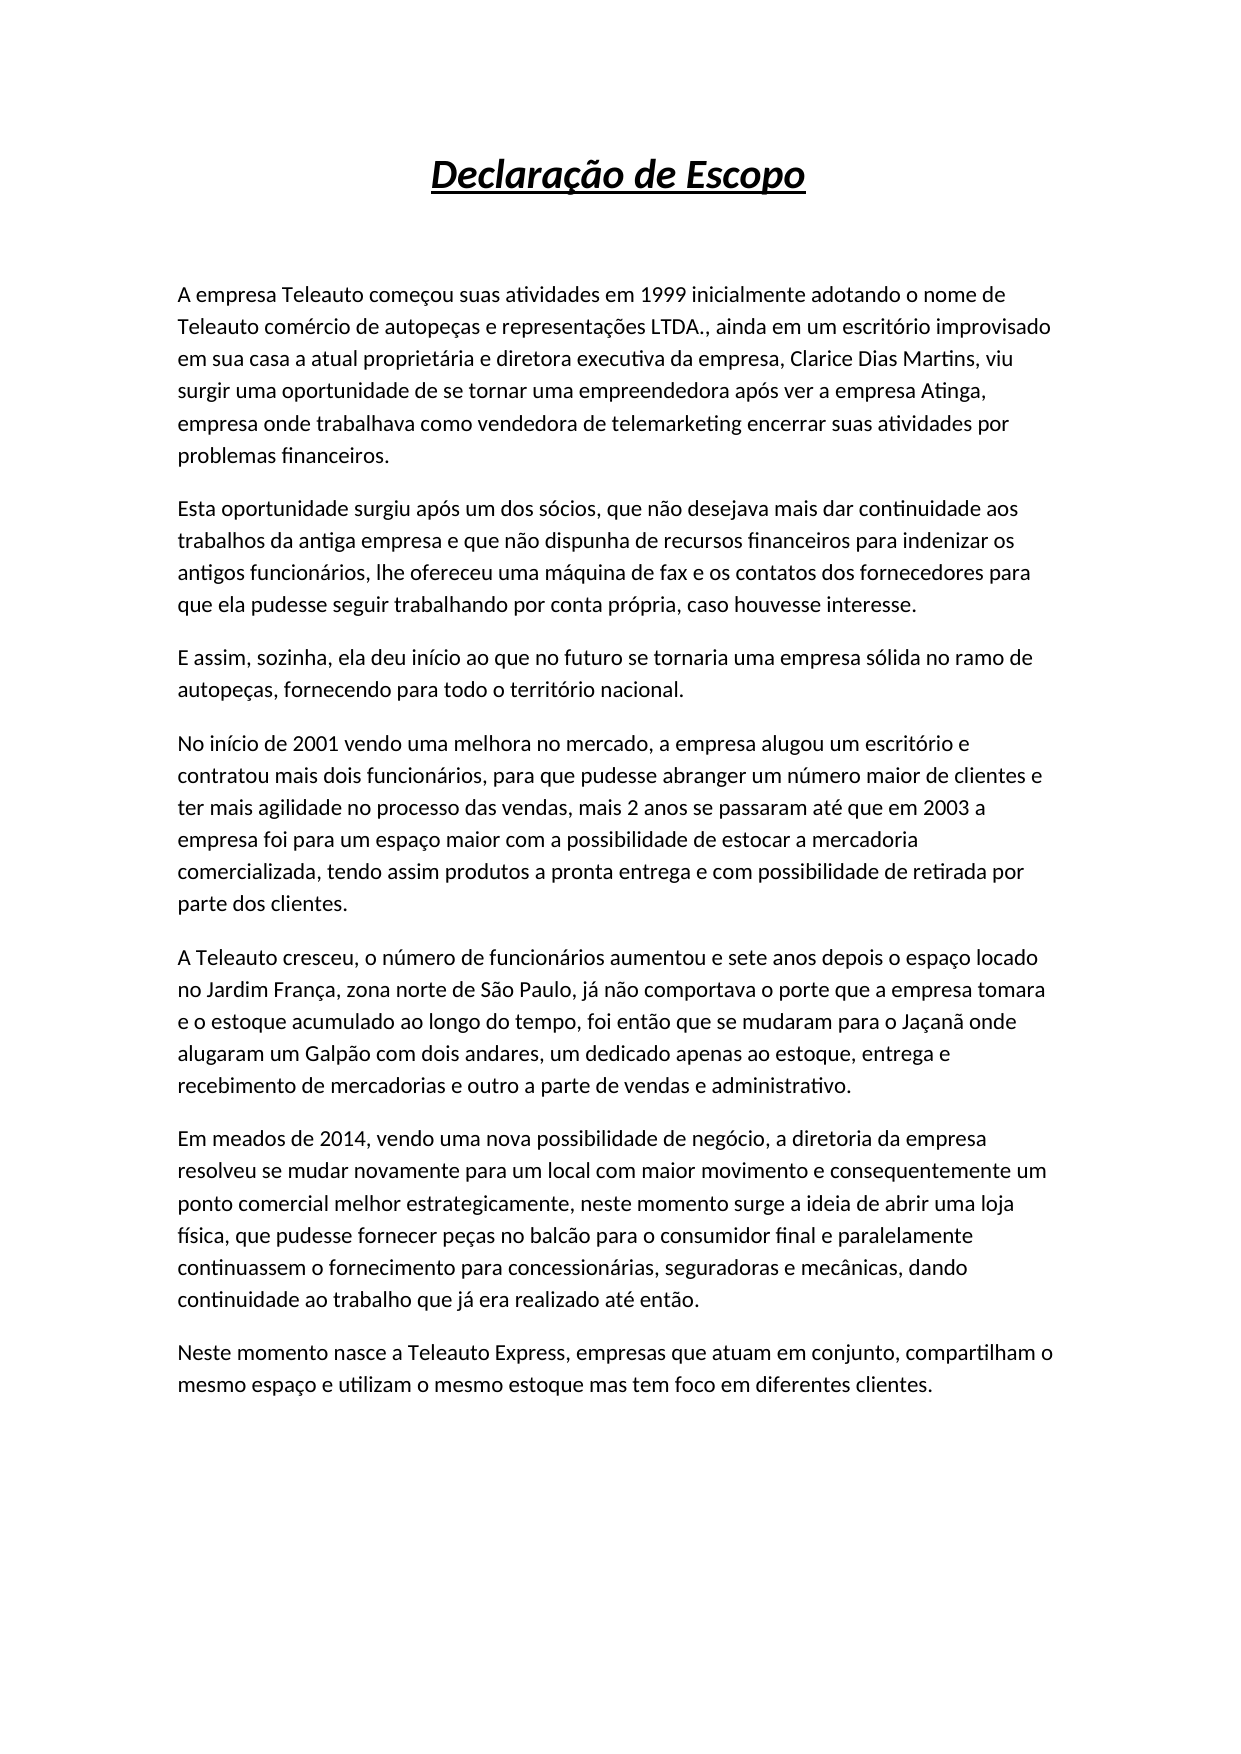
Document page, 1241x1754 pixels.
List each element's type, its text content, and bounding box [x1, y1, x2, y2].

text Declaração de Escopo [177, 148, 1063, 198]
text Esta oportunidade surgiu após um dos sócios, que não desejava mais dar continuidade aos trabalhos da antiga empresa e que não dispunha de recursos financeiros para indenizar os antigos funcionários, lhe ofereceu uma máquina de fax e os contatos dos fornecedores para que ela pudesse seguir trabalhando por conta própria, caso houvesse interesse. [177, 494, 1063, 618]
text No início de 2001 vendo uma melhora no mercado, a empresa alugou um escritório e contratou mais dois funcionários, para que pudesse abranger um número maior de clientes e ter mais agilidade no processo das vendas, mais 2 anos se passaram até que em 2003 a empresa foi para um espaço maior com a possibilidade de estocar a mercadoria comercializada, tendo assim produtos a pronta entrega e com possibilidade de retirada por parte dos clientes. [177, 729, 1063, 918]
text Em meados de 2014, vendo uma nova possibilidade de negócio, a diretoria da empresa resolveu se mudar novamente para um local com maior movimento e consequentemente um ponto comercial melhor estrategicamente, neste momento surge a ideia de abrir uma loja física, que pudesse fornecer peças no balcão para o consumidor final e paralelamente continuassem o fornecimento para concessionárias, seguradoras e mecânicas, dando continuidade ao trabalho que já era realizado até então. [177, 1124, 1063, 1313]
text A empresa Teleauto começou suas atividades em 1999 inicialmente adotando o nome de Teleauto comércio de autopeças e representações LTDA., ainda em um escritório improvisado em sua casa a atual proprietária e diretora executiva da empresa, Clarice Dias Martins, viu surgir uma oportunidade de se tornar uma empreendedora após ver a empresa Atinga, empresa onde trabalhava como vendedora de telemarketing encerrar suas atividades por problemas financeiros. [177, 280, 1063, 469]
text E assim, sozinha, ela deu início ao que no futuro se tornaria uma empresa sólida no ramo de autopeças, fornecendo para todo o território nacional. [177, 643, 1063, 704]
text A Teleauto cresceu, o número de funcionários aumentou e sete anos depois o espaço locado no Jardim França, zona norte de São Paulo, já não comportava o porte que a empresa tomara e o estoque acumulado ao longo do tempo, foi então que se mudaram para o Jaçanã onde alugaram um Galpão com dois andares, um dedicado apenas ao estoque, entrega e recebimento de mercadorias e outro a parte de vendas e administrativo. [177, 943, 1063, 1099]
text Neste momento nasce a Teleauto Express, empresas que atuam em conjunto, compartilham o mesmo espaço e utilizam o mesmo estoque mas tem foco em diferentes clientes. [177, 1338, 1063, 1398]
